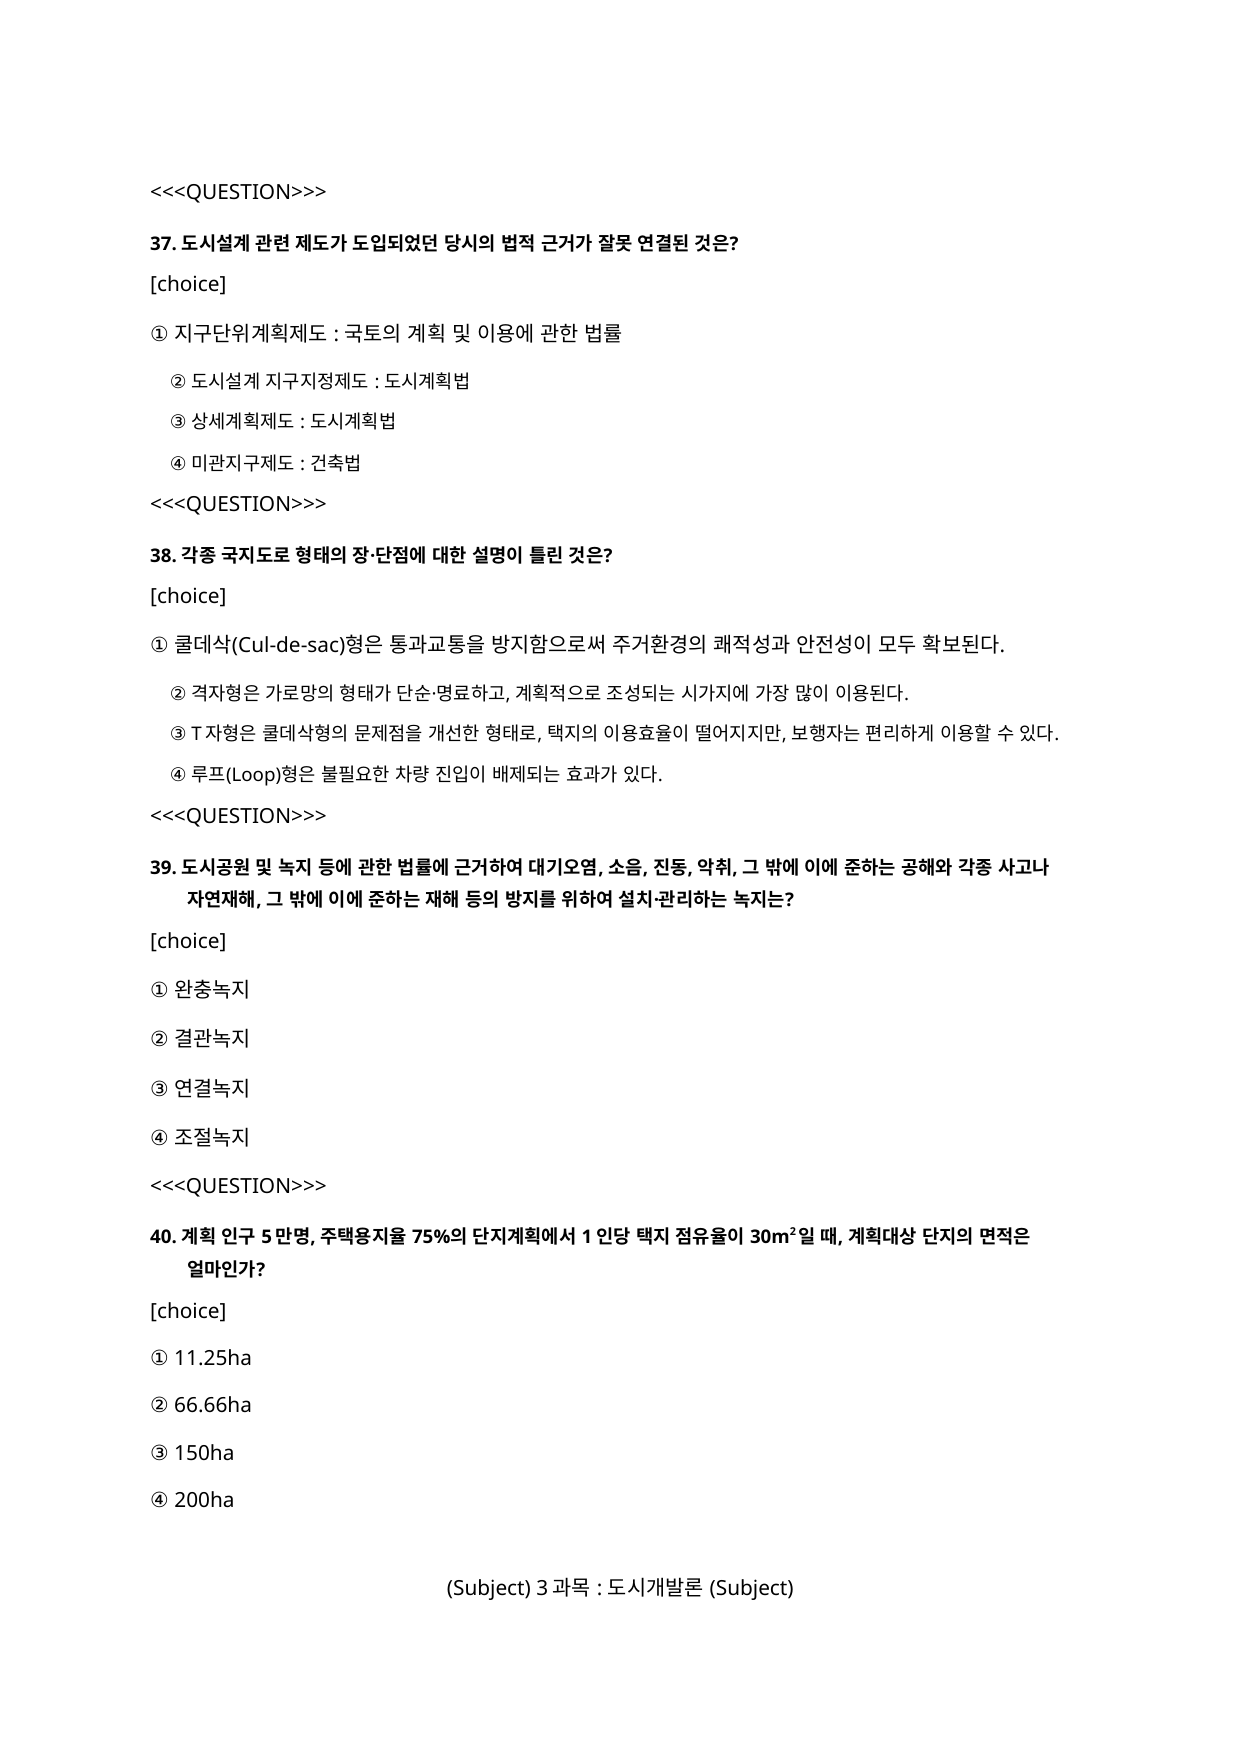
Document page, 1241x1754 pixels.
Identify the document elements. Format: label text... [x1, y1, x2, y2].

text ② 도시설계 지구지정제도 : 도시계획법 [150, 366, 1090, 393]
text ④ 200ha [150, 1485, 1090, 1513]
text 39. 도시공원 및 녹지 등에 관한 법률에 근거하여 대기오염, 소음, 진동, 악취, 그 밖에 이에 준하는 공해와 각종 사고나 자연재해, 그 밖에 이에 준하는 재해 등의 방지를 위하여 설치·관리하는 녹지는? [150, 852, 1090, 912]
text ② 66.66ha [150, 1390, 1090, 1419]
text <<<QUESTION>>> [150, 1171, 1090, 1199]
text ③ 상세계획제도 : 도시계획법 [150, 407, 1090, 434]
text ① 지구단위계획제도 : 국토의 계획 및 이용에 관한 법률 [150, 317, 1090, 347]
text [choice] [150, 926, 1090, 954]
text ④ 미관지구제도 : 건축법 [150, 448, 1090, 475]
text [choice] [150, 269, 1090, 298]
text <<<QUESTION>>> [150, 489, 1090, 517]
text ① 11.25ha [150, 1343, 1090, 1371]
text ③ T자형은 쿨데삭형의 문제점을 개선한 형태로, 택지의 이용효율이 떨어지지만, 보행자는 편리하게 이용할 수 있다. [150, 719, 1090, 746]
text <<<QUESTION>>> [150, 801, 1090, 829]
text [choice] [150, 1296, 1090, 1324]
text [choice] [150, 581, 1090, 610]
text ② 결관녹지 [150, 1023, 1090, 1053]
text ③ 연결녹지 [150, 1072, 1090, 1102]
text (Subject) 3과목 : 도시개발론 (Subject) [150, 1571, 1090, 1601]
text 37. 도시설계 관련 제도가 도입되었던 당시의 법적 근거가 잘못 연결된 것은? [150, 229, 1090, 256]
text ④ 조절녹지 [150, 1121, 1090, 1152]
text ③ 150ha [150, 1438, 1090, 1466]
text ② 격자형은 가로망의 형태가 단순·명료하고, 계획적으로 조성되는 시가지에 가장 많이 이용된다. [150, 678, 1090, 705]
text ④ 루프(Loop)형은 불필요한 차량 진입이 배제되는 효과가 있다. [150, 760, 1090, 787]
text <<<QUESTION>>> [150, 177, 1090, 206]
text 40. 계획 인구 5만명, 주택용지율 75%의 단지계획에서 1인당 택지 점유율이 30m2일 때, 계획대상 단지의 면적은 얼마인가? [150, 1222, 1090, 1282]
text ① 쿨데삭(Cul-de-sac)형은 통과교통을 방지함으로써 주거환경의 쾌적성과 안전성이 모두 확보된다. [150, 629, 1090, 659]
text ① 완충녹지 [150, 973, 1090, 1003]
text 38. 각종 국지도로 형태의 장·단점에 대한 설명이 틀린 것은? [150, 541, 1090, 568]
